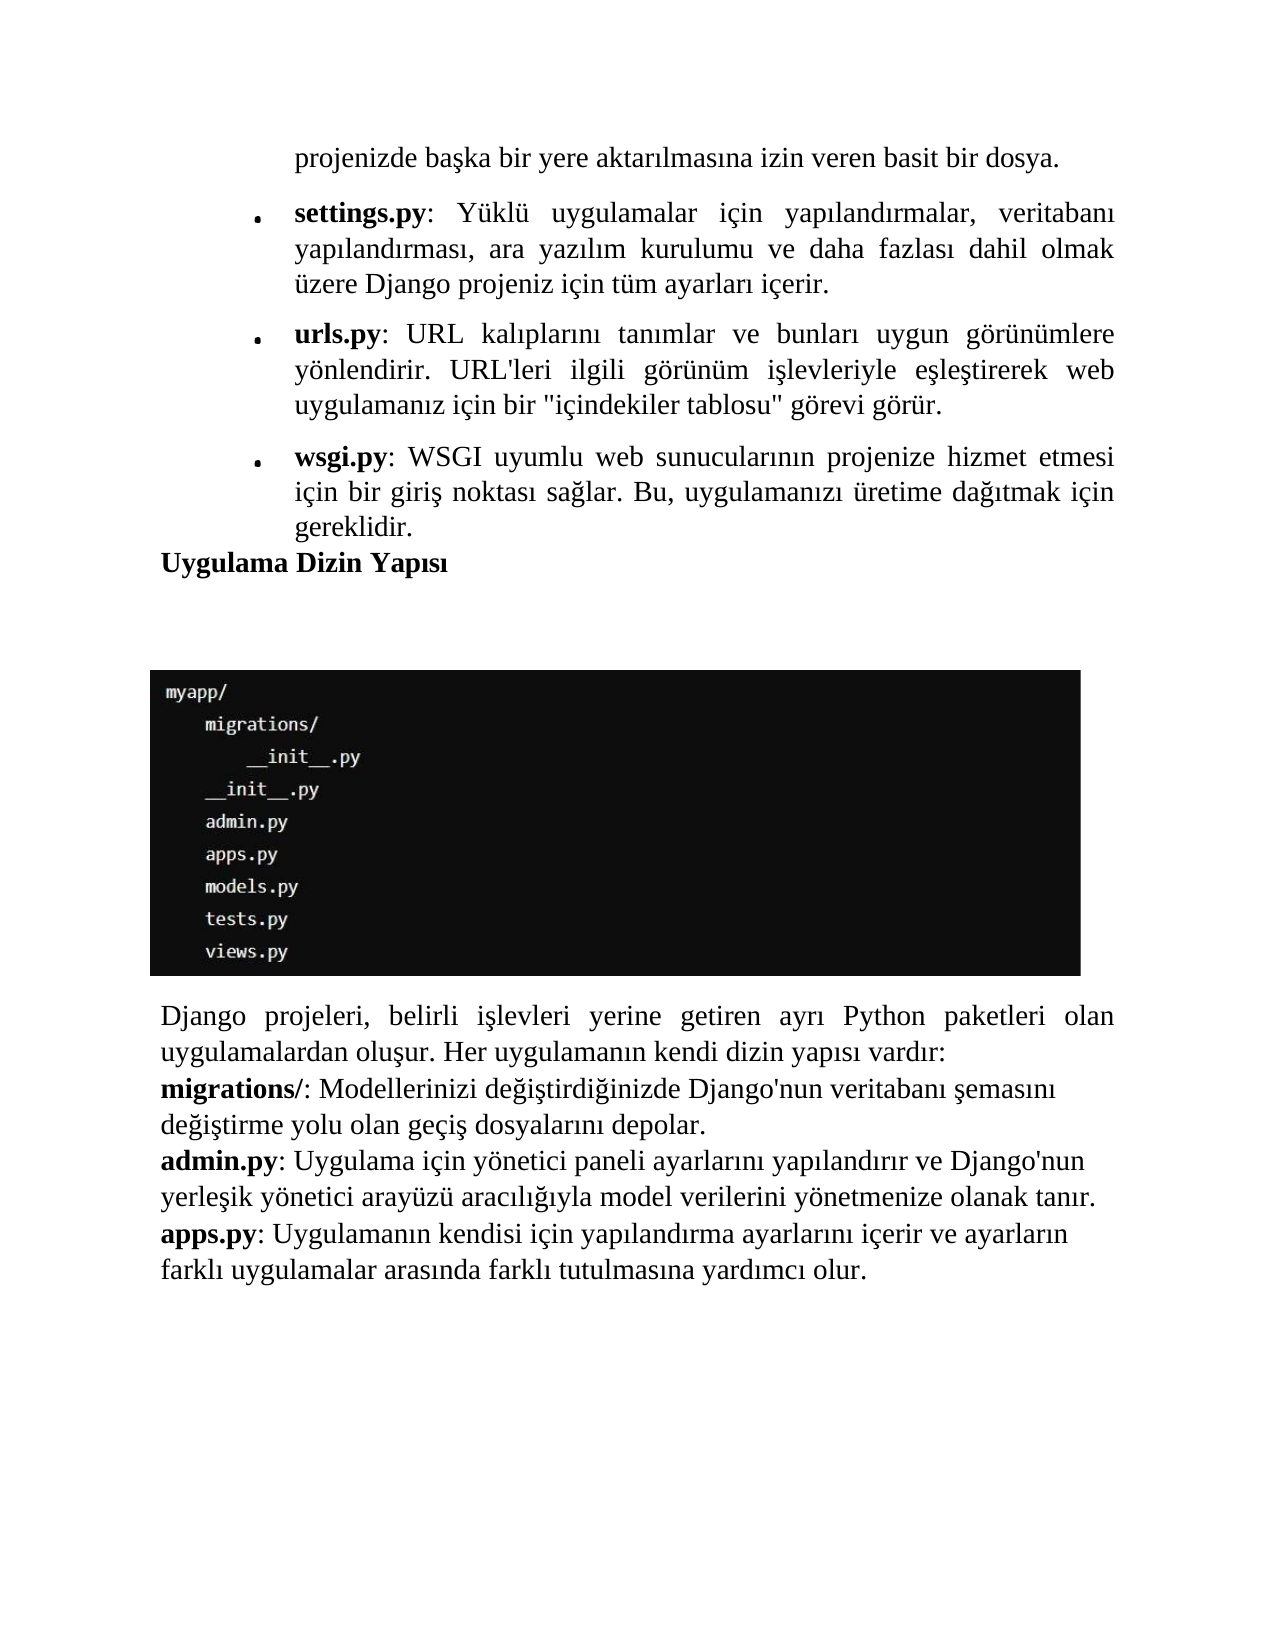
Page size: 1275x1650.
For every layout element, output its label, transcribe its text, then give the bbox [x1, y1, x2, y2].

picture [150, 670, 160, 976]
picture [254, 460, 261, 467]
text projenizde başka bir yere aktarılmasına izin veren basit bir dosya. [294, 141, 1125, 174]
text settings.py: Yüklü uygulamalar için yapılandırmalar, veritabanı yapılandırması, ara yazılım kurulumu ve daha fazlası dahil olmak üzere Django projeniz için tüm ayarları içerir. [254, 195, 1115, 300]
text Django projeleri, belirli işlevleri yerine getiren ayrı Python paketleri olan uygulamalardan oluşur. Her uygulamanın kendi dizin yapısı vardır: [160, 649, 1115, 1068]
text admin.py: Uygulama için yönetici paneli ayarlarını yapılandırır ve Django'nun yerleşik yönetici arayüzü aracılığıyla model verilerini yönetmenize olanak tanır. apps.py: Uygulamanın kendisi için yapılandırma ayarlarını içerir ve ayarların farklı uygulamalar arasında farklı tutulmasına yardımcı olur. [160, 1143, 1125, 1285]
picture [254, 216, 261, 223]
text urls.py: URL kalıplarını tanımlar ve bunları uygun görünümlere yönlendirir. URL'leri ilgili görünüm işlevleriyle eşleştirerek web uygulamanız için bir "içindekiler tablosu" görevi görür. [254, 317, 1115, 421]
subtitle Uygulama Dizin Yapısı [160, 545, 1125, 579]
text wsgi.py: WSGI uyumlu web sunucularının projenize hizmet etmesi için bir giriş noktası sağlar. Bu, uygulamanızı üretime dağıtmak için gereklidir. [254, 439, 1115, 543]
text migrations/: Modellerinizi değiştirdiğinizde Django'nun veritabanı şemasını değiştirme yolu olan geçiş dosyalarını depolar. [160, 1071, 1125, 1141]
picture [254, 337, 261, 344]
